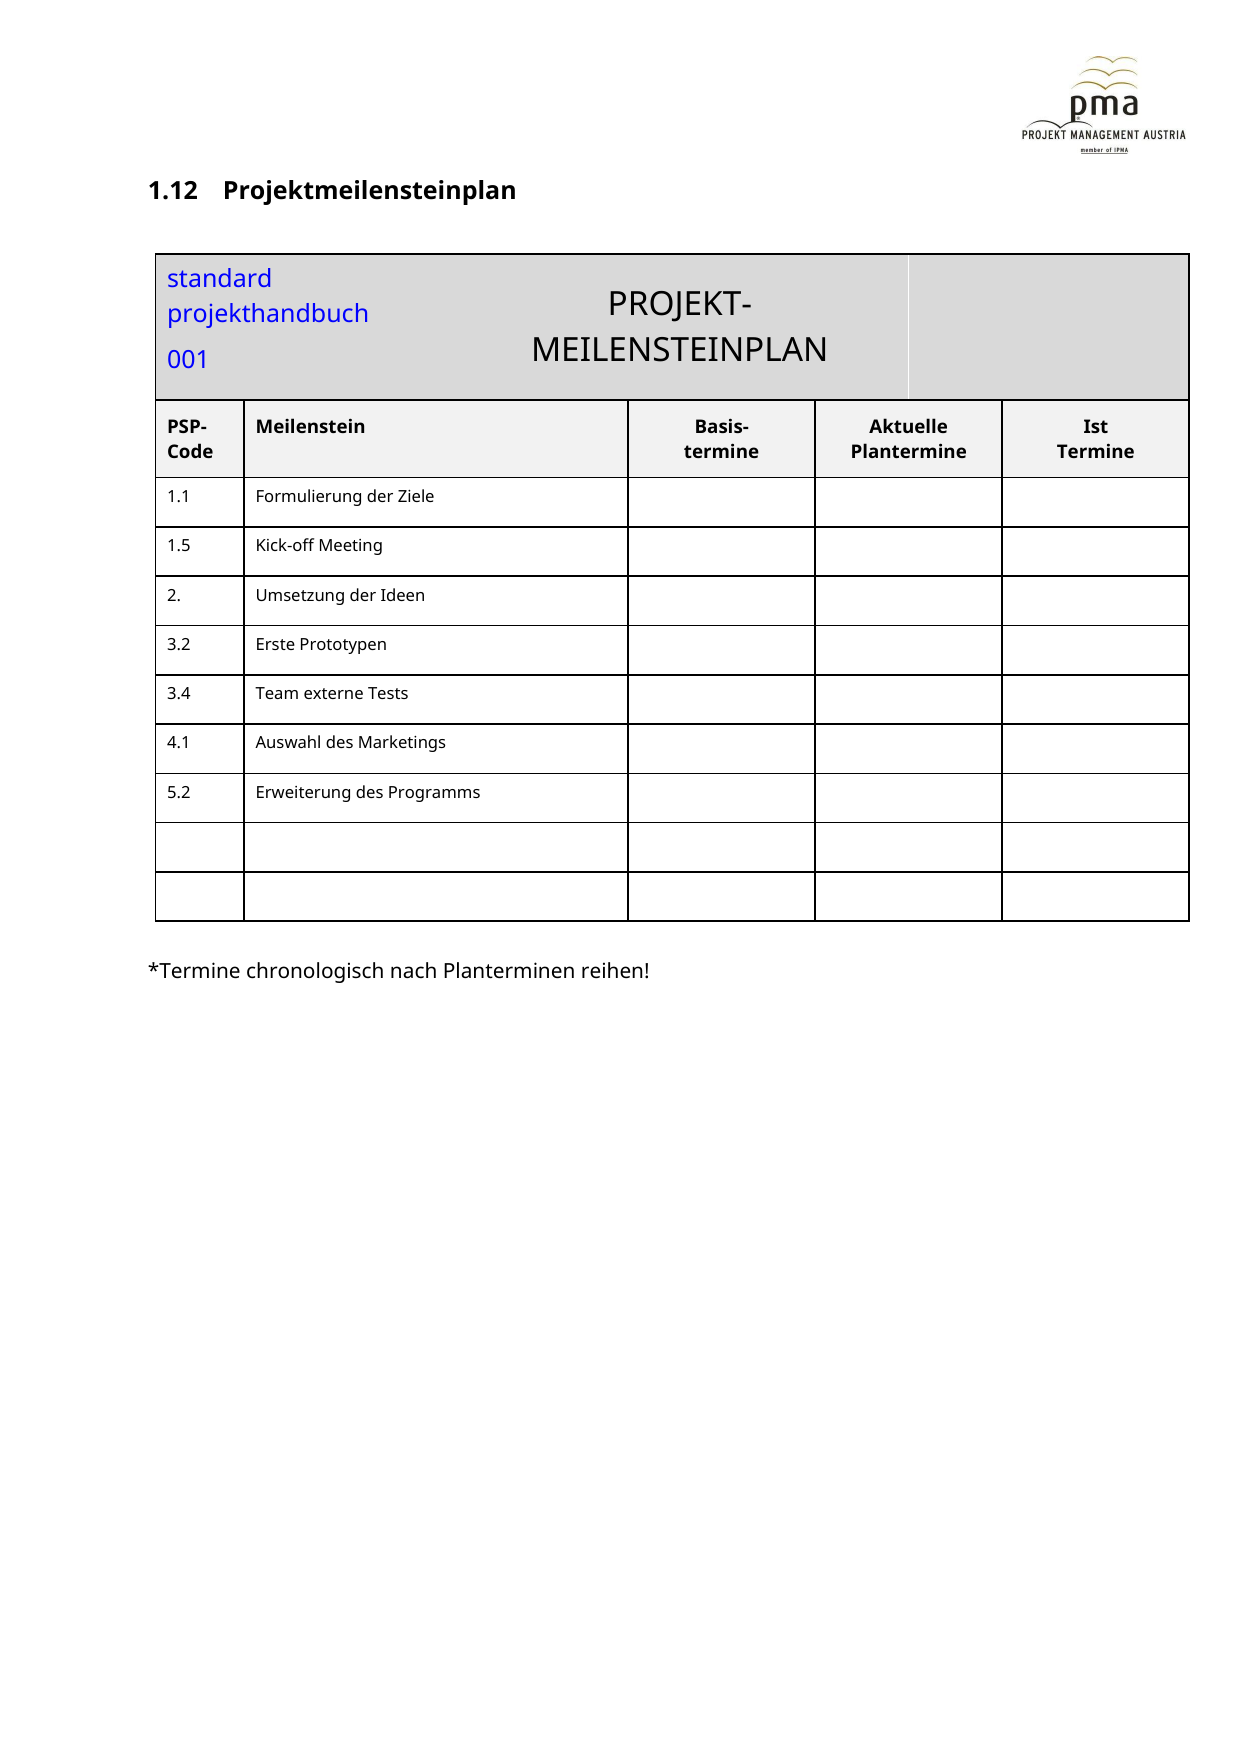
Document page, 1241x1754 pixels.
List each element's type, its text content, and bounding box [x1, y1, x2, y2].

table_cell 4.1 [156, 725, 243, 772]
table_cell [629, 725, 814, 772]
table_cell Meilenstein [245, 401, 627, 477]
table_cell [629, 873, 814, 920]
table_cell [156, 873, 243, 920]
table_cell [629, 577, 814, 624]
table_cell [816, 823, 1001, 871]
table_cell [629, 528, 814, 575]
table_cell [629, 626, 814, 674]
table_cell [816, 774, 1001, 822]
table_cell [245, 873, 627, 920]
table_header standard projekthandbuch 001 [156, 255, 451, 399]
list Projektmeilensteinplan [148, 173, 1181, 207]
table_cell [629, 478, 814, 526]
text *Termine chronologisch nach Planterminen reihen! [148, 956, 1181, 984]
table_cell [816, 725, 1001, 772]
table_cell [816, 626, 1001, 674]
table_cell [629, 823, 814, 871]
table_cell [1003, 823, 1188, 871]
table_cell Erweiterung des Programms [245, 774, 627, 822]
table_cell Auswahl des Marketings [245, 725, 627, 772]
table_cell Umsetzung der Ideen [245, 577, 627, 624]
table_cell 1.5 [156, 528, 243, 575]
table_cell 2. [156, 577, 243, 624]
table_cell Formulierung der Ziele [245, 478, 627, 526]
table_cell [1003, 725, 1188, 772]
table_header [909, 255, 1188, 399]
table_cell 3.2 [156, 626, 243, 674]
table_header PROJEKT- MEILENSTEINPLAN [451, 255, 908, 399]
table_cell Aktuelle Plantermine [816, 401, 1001, 477]
table_cell [1003, 528, 1188, 575]
table_cell [816, 478, 1001, 526]
table_cell [245, 823, 627, 871]
table_cell 5.2 [156, 774, 243, 822]
table_cell [816, 528, 1001, 575]
table_cell [156, 823, 243, 871]
table_cell [1003, 873, 1188, 920]
table_cell Erste Prototypen [245, 626, 627, 674]
table_cell [1003, 626, 1188, 674]
table_cell [1003, 478, 1188, 526]
table_cell [816, 676, 1001, 723]
table_cell PSP-Code [156, 401, 243, 477]
table_cell 3.4 [156, 676, 243, 723]
table_cell [1003, 676, 1188, 723]
table_cell [629, 676, 814, 723]
table_cell Basis- termine [629, 401, 814, 477]
table_cell [1003, 774, 1188, 822]
table_cell [816, 577, 1001, 624]
table_cell Team externe Tests [245, 676, 627, 723]
table_cell Ist Termine [1003, 401, 1188, 477]
table_cell Kick-off Meeting [245, 528, 627, 575]
picture [1021, 56, 1187, 154]
table_cell [816, 873, 1001, 920]
table_cell [1003, 577, 1188, 624]
table_cell [629, 774, 814, 822]
table_cell 1.1 [156, 478, 243, 526]
